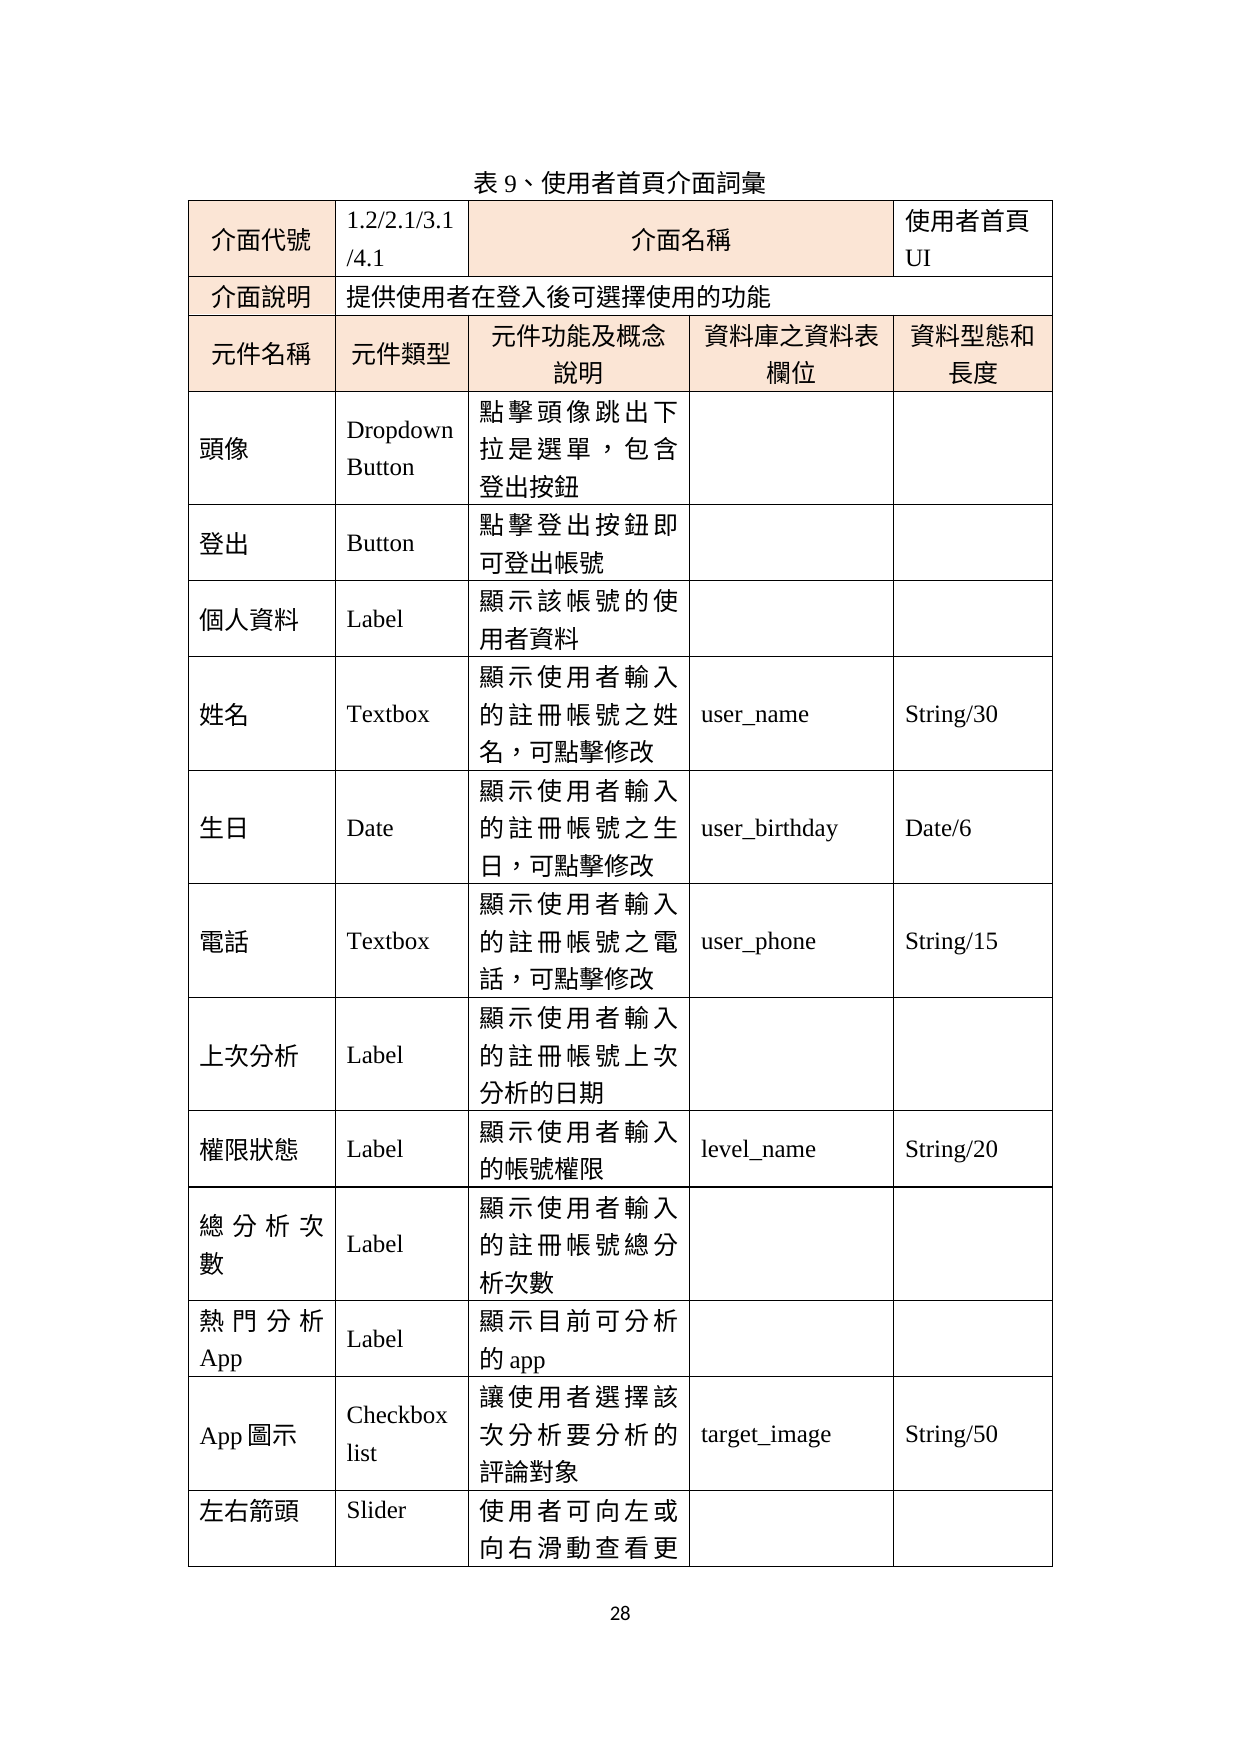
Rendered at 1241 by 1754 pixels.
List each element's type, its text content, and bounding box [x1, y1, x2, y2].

table_cell target_image [690, 1377, 893, 1489]
table_cell [894, 581, 1052, 656]
table_cell [894, 1301, 1052, 1376]
table_header 1.2/2.1/3.1/4.1 [336, 201, 468, 276]
table_cell String/20 [894, 1111, 1052, 1186]
table_cell 使用者可向左或向右滑動查看更多app [469, 1491, 689, 1566]
table_cell 點擊登出按鈕即可登出帳號 [469, 505, 689, 580]
table_header 介面代號 [189, 201, 335, 276]
table_cell 個人資料 [189, 581, 335, 656]
table_cell user_name [690, 657, 893, 770]
table_cell 元件名稱 [189, 316, 335, 391]
table_cell 顯示使用者輸入的帳號權限 [469, 1111, 689, 1186]
table_cell Checkbox list [336, 1377, 468, 1489]
table_cell 點擊頭像跳出下拉是選單，包含登出按鈕 [469, 392, 689, 504]
table_cell Dropdown Button [336, 392, 468, 504]
table_cell Label [336, 998, 468, 1110]
table_cell [894, 1491, 1052, 1566]
table_cell [894, 392, 1052, 504]
table_cell [894, 1188, 1052, 1300]
table_cell 資料庫之資料表欄位 [690, 316, 893, 391]
table_cell Label [336, 1301, 468, 1376]
table_cell Slider [336, 1491, 468, 1566]
table_cell 資料型態和長度 [894, 316, 1052, 391]
table_cell 姓名 [189, 657, 335, 770]
table_cell Label [336, 1111, 468, 1186]
table_cell [894, 998, 1052, 1110]
table_header 介面名稱 [469, 201, 893, 276]
table_cell 熱門分析App [189, 1301, 335, 1376]
table_cell Label [336, 581, 468, 656]
table_cell 總分析次數 [189, 1188, 335, 1300]
table_cell [894, 505, 1052, 580]
table_cell [690, 1188, 893, 1300]
table_cell [690, 1301, 893, 1376]
table_cell 顯示使用者輸入的註冊帳號之電話，可點擊修改 [469, 884, 689, 997]
table_cell 介面說明 [189, 277, 335, 314]
table_cell 電話 [189, 884, 335, 997]
table_cell 顯示使用者輸入的註冊帳號之生日，可點擊修改 [469, 771, 689, 883]
table_cell 上次分析 [189, 998, 335, 1110]
table_cell 元件類型 [336, 316, 468, 391]
table_cell 讓使用者選擇該次分析要分析的評論對象 [469, 1377, 689, 1489]
table_cell 元件功能及概念說明 [469, 316, 689, 391]
table_cell Textbox [336, 657, 468, 770]
table_cell 顯示該帳號的使用者資料 [469, 581, 689, 656]
table_cell 顯示使用者輸入的註冊帳號上次分析的日期 [469, 998, 689, 1110]
table_cell Button [336, 505, 468, 580]
table_cell 左右箭頭 [189, 1491, 335, 1566]
table_cell 權限狀態 [189, 1111, 335, 1186]
table_cell user_phone [690, 884, 893, 997]
table_cell [690, 998, 893, 1110]
table_cell Label [336, 1188, 468, 1300]
table_cell level_name [690, 1111, 893, 1186]
table_cell user_birthday [690, 771, 893, 883]
table_cell 顯示使用者輸入的註冊帳號之姓名，可點擊修改 [469, 657, 689, 770]
table_cell [690, 581, 893, 656]
table_cell 頭像 [189, 392, 335, 504]
table_cell 生日 [189, 771, 335, 883]
table_header 使用者首頁UI [894, 201, 1052, 276]
table_cell Date [336, 771, 468, 883]
table_cell String/30 [894, 657, 1052, 770]
table_cell Date/6 [894, 771, 1052, 883]
table_cell [690, 392, 893, 504]
table_cell Textbox [336, 884, 468, 997]
table_cell [690, 505, 893, 580]
table_cell 提供使用者在登入後可選擇使用的功能 [336, 277, 1052, 314]
table_cell [690, 1491, 893, 1566]
text 表 九、使用者首頁介面詞彙 [187, 162, 1053, 200]
table_cell App圖示 [189, 1377, 335, 1489]
table_cell String/50 [894, 1377, 1052, 1489]
table_cell 顯示使用者輸入的註冊帳號總分析次數 [469, 1188, 689, 1300]
table_cell 顯示目前可分析的app [469, 1301, 689, 1376]
table_cell 登出 [189, 505, 335, 580]
table_cell String/15 [894, 884, 1052, 997]
